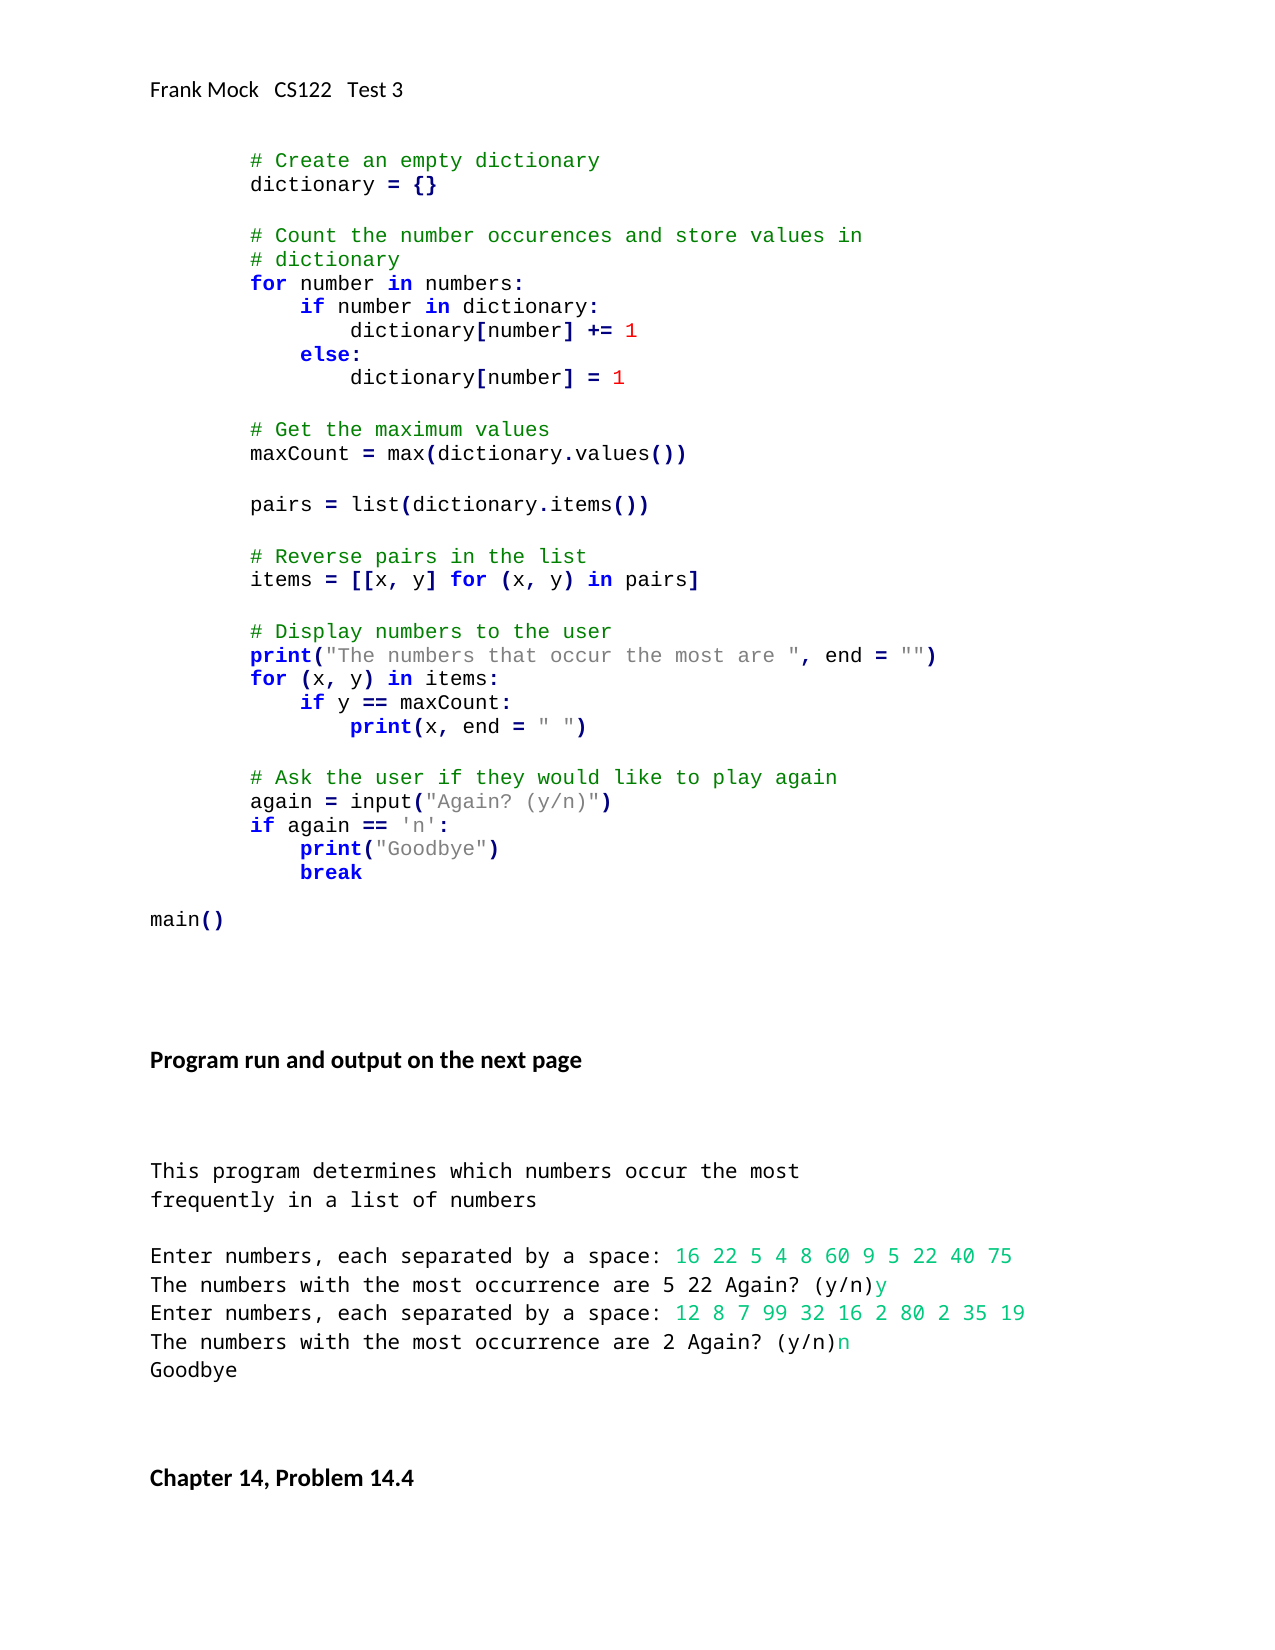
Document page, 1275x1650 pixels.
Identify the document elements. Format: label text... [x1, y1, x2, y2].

text # Reverse pairs in the list [150, 546, 1125, 569]
text Enter numbers, each separated by a space: 12 8 7 99 32 16 2 80 2 35 19 [150, 1298, 1125, 1327]
text print("The numbers that occur the most are ", end = "") [150, 645, 1125, 668]
text main() [150, 909, 1125, 933]
text # Display numbers to the user [150, 621, 1125, 645]
text for number in numbers: [150, 273, 1125, 296]
text The numbers with the most occurrence are 5 22 Again? (y/n)y [150, 1270, 1125, 1298]
text dictionary = {} [150, 174, 1125, 197]
text # Get the maximum values [150, 419, 1125, 442]
text Enter numbers, each separated by a space: 16 22 5 4 8 60 9 5 22 40 75 [150, 1242, 1125, 1270]
text again = input("Again? (y/n)") [150, 791, 1125, 815]
text print("Goodbye") [150, 838, 1125, 862]
text # Count the number occurences and store values in [150, 225, 1125, 249]
text Program run and output on the next page [150, 1044, 1125, 1075]
text for (x, y) in items: [150, 668, 1125, 692]
text dictionary[number] += 1 [150, 320, 1125, 343]
text frequently in a list of numbers [150, 1185, 1125, 1213]
text items = [[x, y] for (x, y) in pairs] [150, 569, 1125, 593]
text # dictionary [150, 249, 1125, 273]
text break [150, 862, 1125, 886]
text pairs = list(dictionary.items()) [150, 494, 1125, 518]
text print(x, end = " ") [150, 716, 1125, 739]
text # Ask the user if they would like to play again [150, 767, 1125, 791]
text dictionary[number] = 1 [150, 367, 1125, 391]
text Goodbye [150, 1355, 1125, 1384]
text maxCount = max(dictionary.values()) [150, 442, 1125, 466]
text This program determines which numbers occur the most [150, 1156, 1125, 1185]
text if again == 'n': [150, 815, 1125, 838]
text else: [150, 343, 1125, 367]
text Chapter 14, Problem 14.4 [150, 1462, 1125, 1493]
text if number in dictionary: [150, 296, 1125, 320]
text if y == maxCount: [150, 692, 1125, 716]
text The numbers with the most occurrence are 2 Again? (y/n)n [150, 1327, 1125, 1355]
text # Create an empty dictionary [150, 150, 1125, 174]
